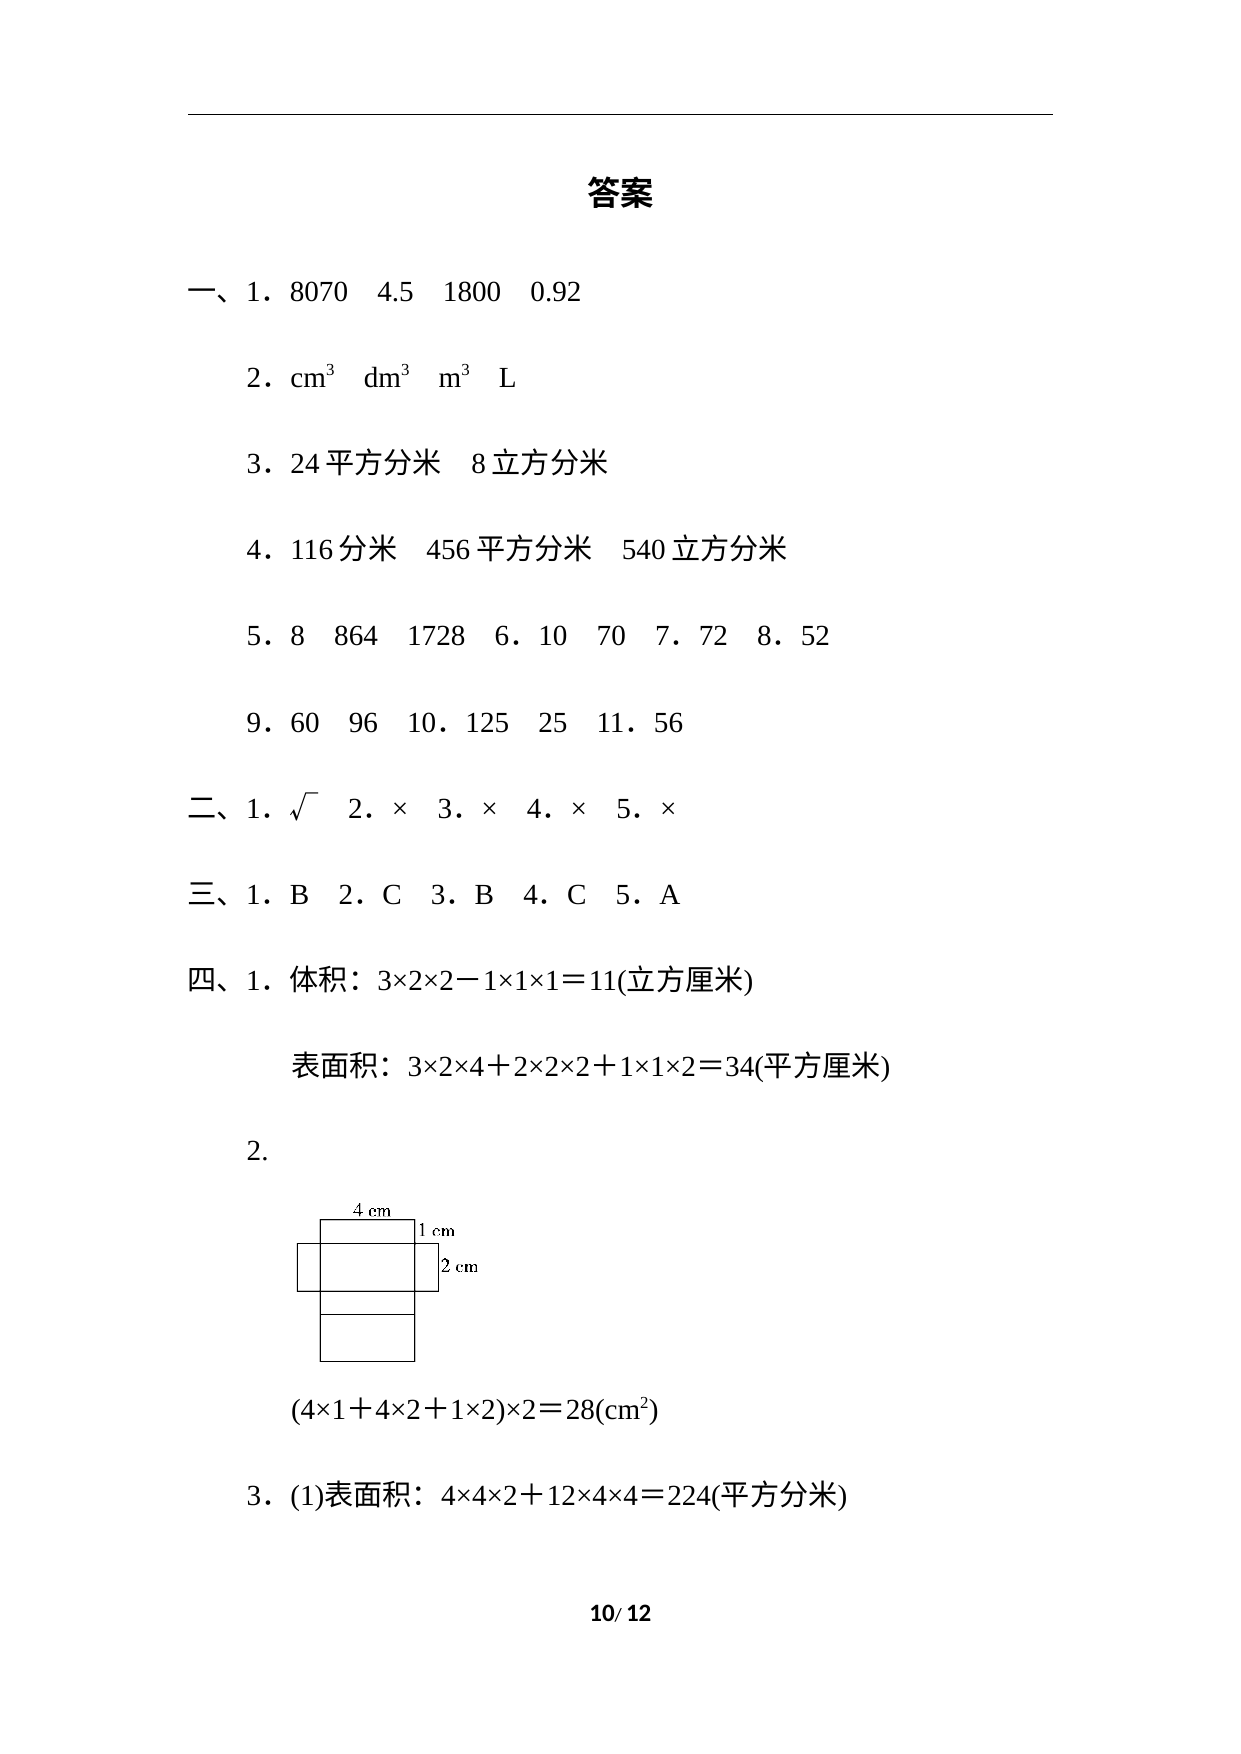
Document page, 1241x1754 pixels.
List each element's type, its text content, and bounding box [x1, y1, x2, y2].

text 一、1．8070 4.5 1800 0.92 [187, 256, 1053, 321]
text 表面积：3×2×4＋2×2×2＋1×1×2＝34(平方厘米) [231, 1031, 1053, 1096]
text 9．60 96 10．125 25 11．56 [231, 687, 1053, 752]
text 2．cm3 dm3 m3 L [231, 342, 1053, 407]
text 三、1．B 2．C 3．B 4．C 5．A [187, 859, 1053, 924]
text 3．(1)表面积：4×4×2＋12×4×4＝224(平方分米) [231, 1461, 1053, 1526]
text (4×1＋4×2＋1×2)×2＝28(cm2) [231, 1374, 1053, 1439]
text 答案 [187, 158, 1053, 223]
text 二、1．√ 2．× 3．× 4．× 5．× [187, 773, 1053, 838]
text 四、1．体积：3×2×2－1×1×1＝11(立方厘米) [187, 945, 1053, 1010]
text 2. [231, 1117, 1053, 1182]
text 4．116分米 456平方分米 540立方分米 [231, 514, 1053, 579]
picture [296, 1199, 478, 1362]
text 3．24平方分米 8立方分米 [231, 428, 1053, 493]
text 5．8 864 1728 6．10 70 7．72 8．52 [231, 601, 1053, 666]
